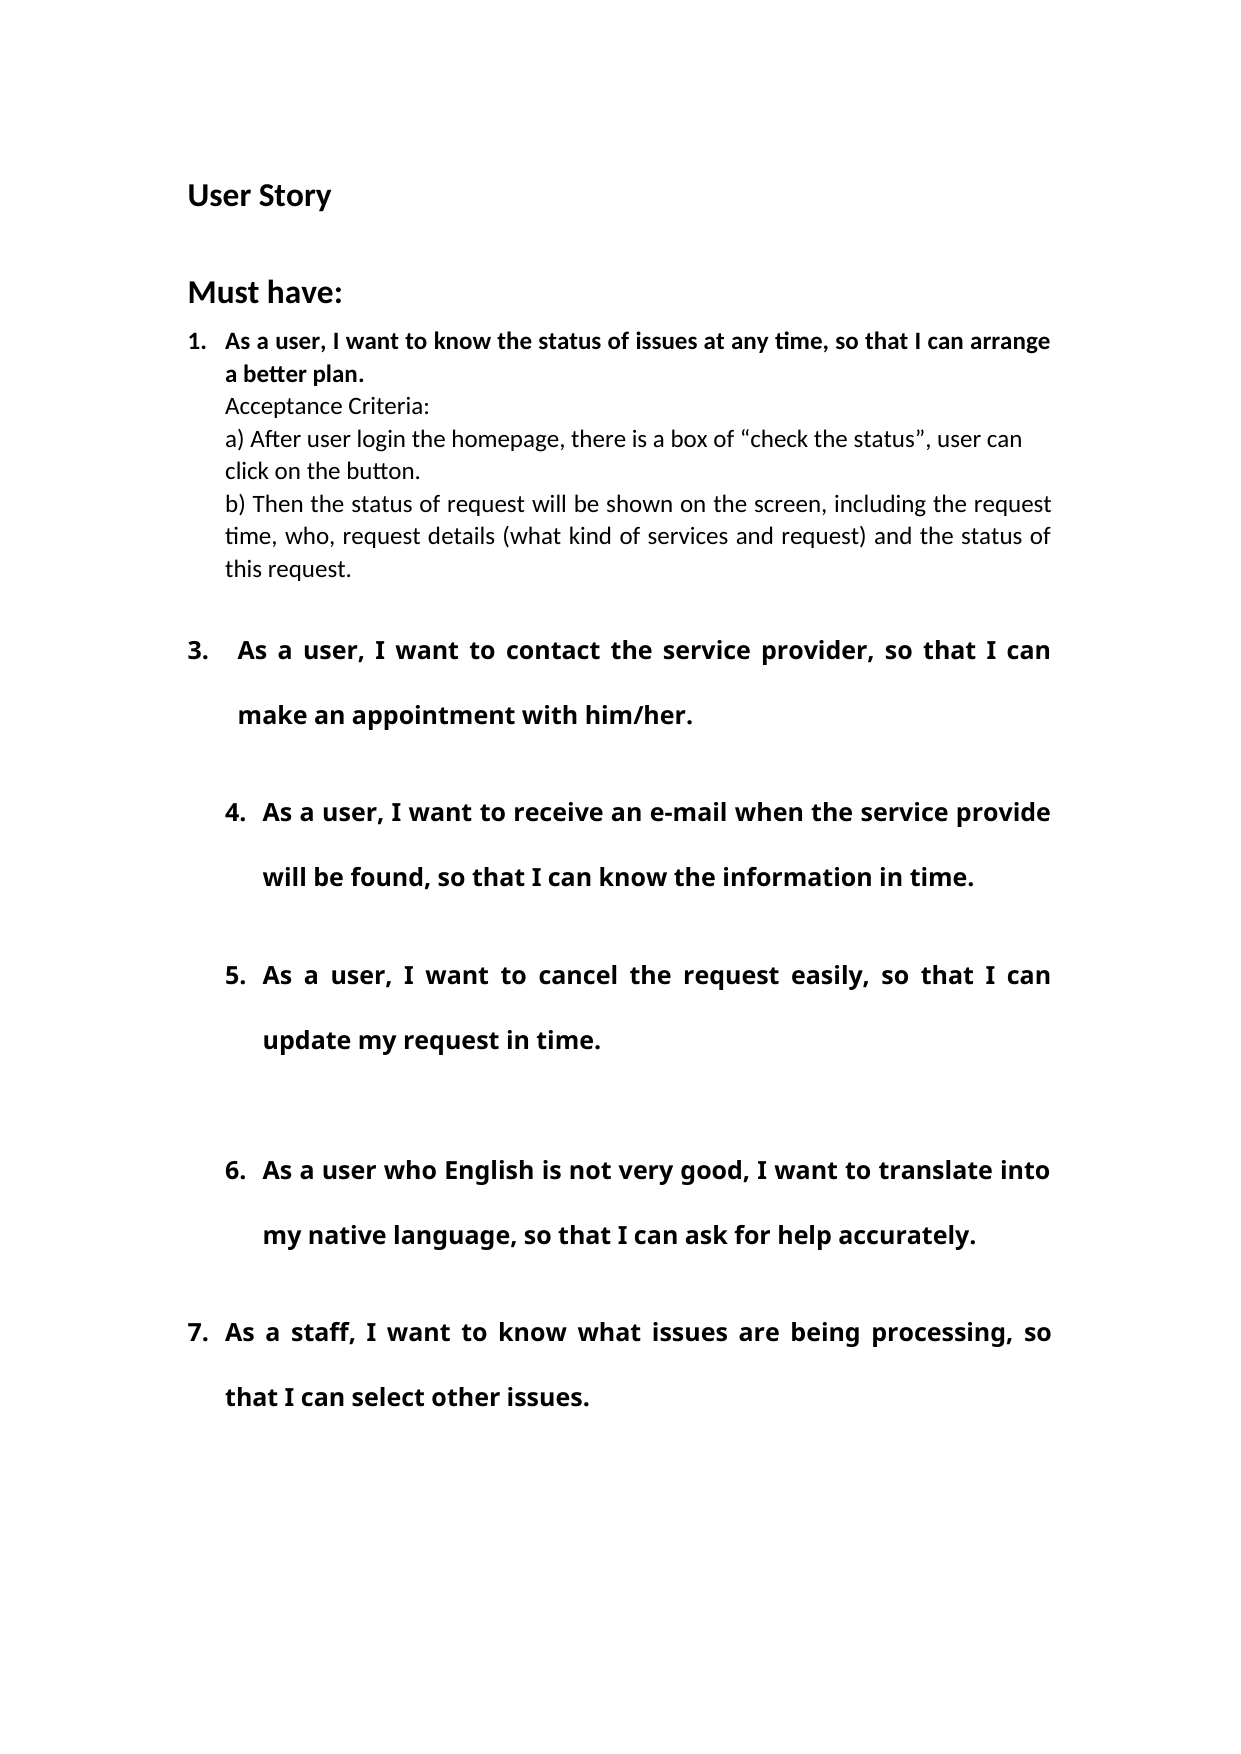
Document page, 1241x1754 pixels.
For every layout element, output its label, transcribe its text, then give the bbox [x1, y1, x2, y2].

list As a staff, I want to know what issues are being processing, so that I can select other issues. [187, 1299, 1053, 1429]
list As a user, I want to contact the service provider, so that I can make an appointment with him/her. [187, 617, 1053, 747]
list a) After user login the homepage, there is a box of “check the status”, user can click on the button. [225, 422, 1053, 487]
list As a user who English is not very good, I want to translate into my native language, so that I can ask for help accurately. [225, 1137, 1053, 1267]
text User Story [187, 162, 1053, 227]
list As a user, I want to receive an e-mail when the service provide will be found, so that I can know the information in time. [225, 779, 1053, 909]
list Acceptance Criteria: [225, 389, 1053, 422]
list As a user, I want to cancel the request easily, so that I can update my request in time. [225, 942, 1053, 1072]
text Must have: [187, 259, 1053, 324]
list As a user, I want to know the status of issues at any time, so that I can arrange a better plan. [187, 324, 1053, 389]
list b) Then the status of request will be shown on the screen, including the request time, who, request details (what kind of services and request) and the status of this request. [225, 487, 1053, 584]
